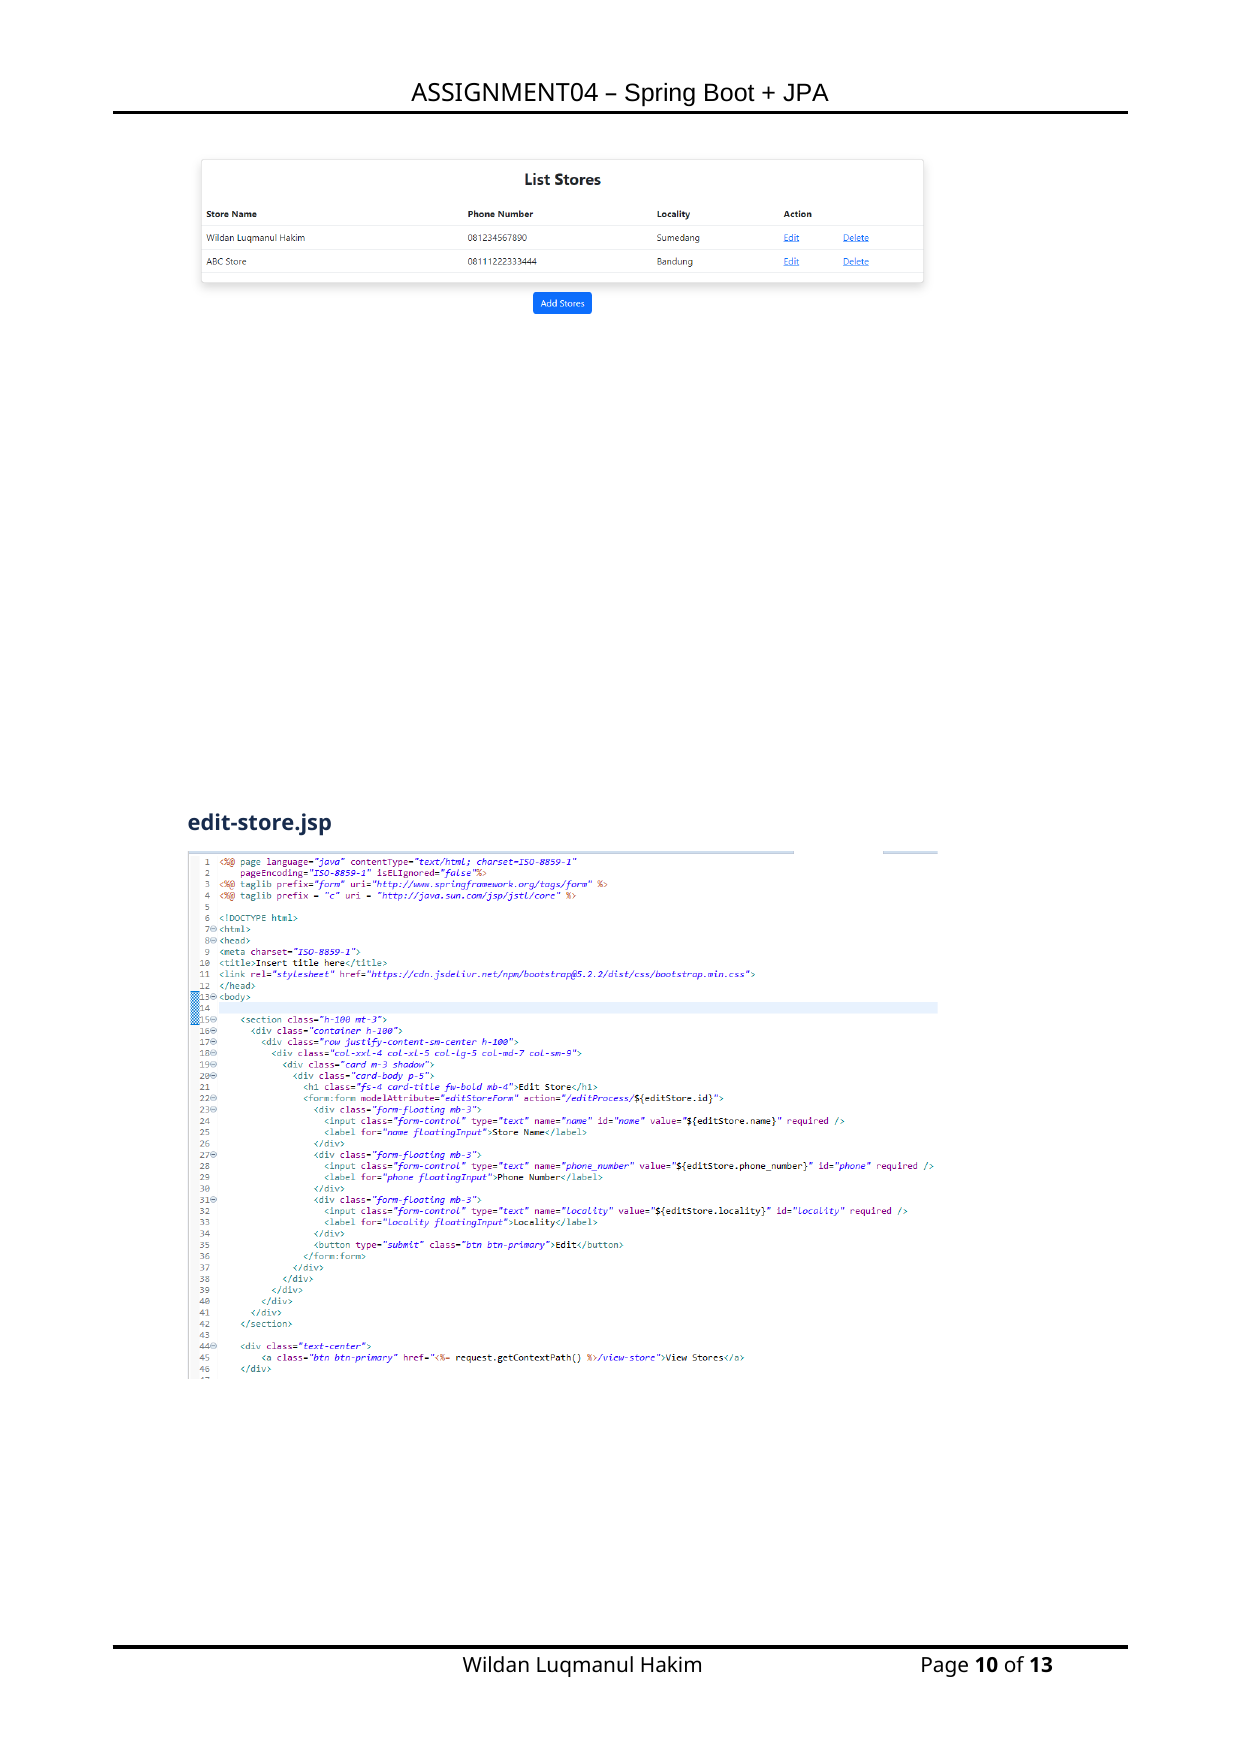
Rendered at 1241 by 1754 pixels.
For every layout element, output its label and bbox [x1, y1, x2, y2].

text [187, 764, 1128, 1424]
picture [187, 851, 938, 1379]
picture [187, 150, 938, 331]
